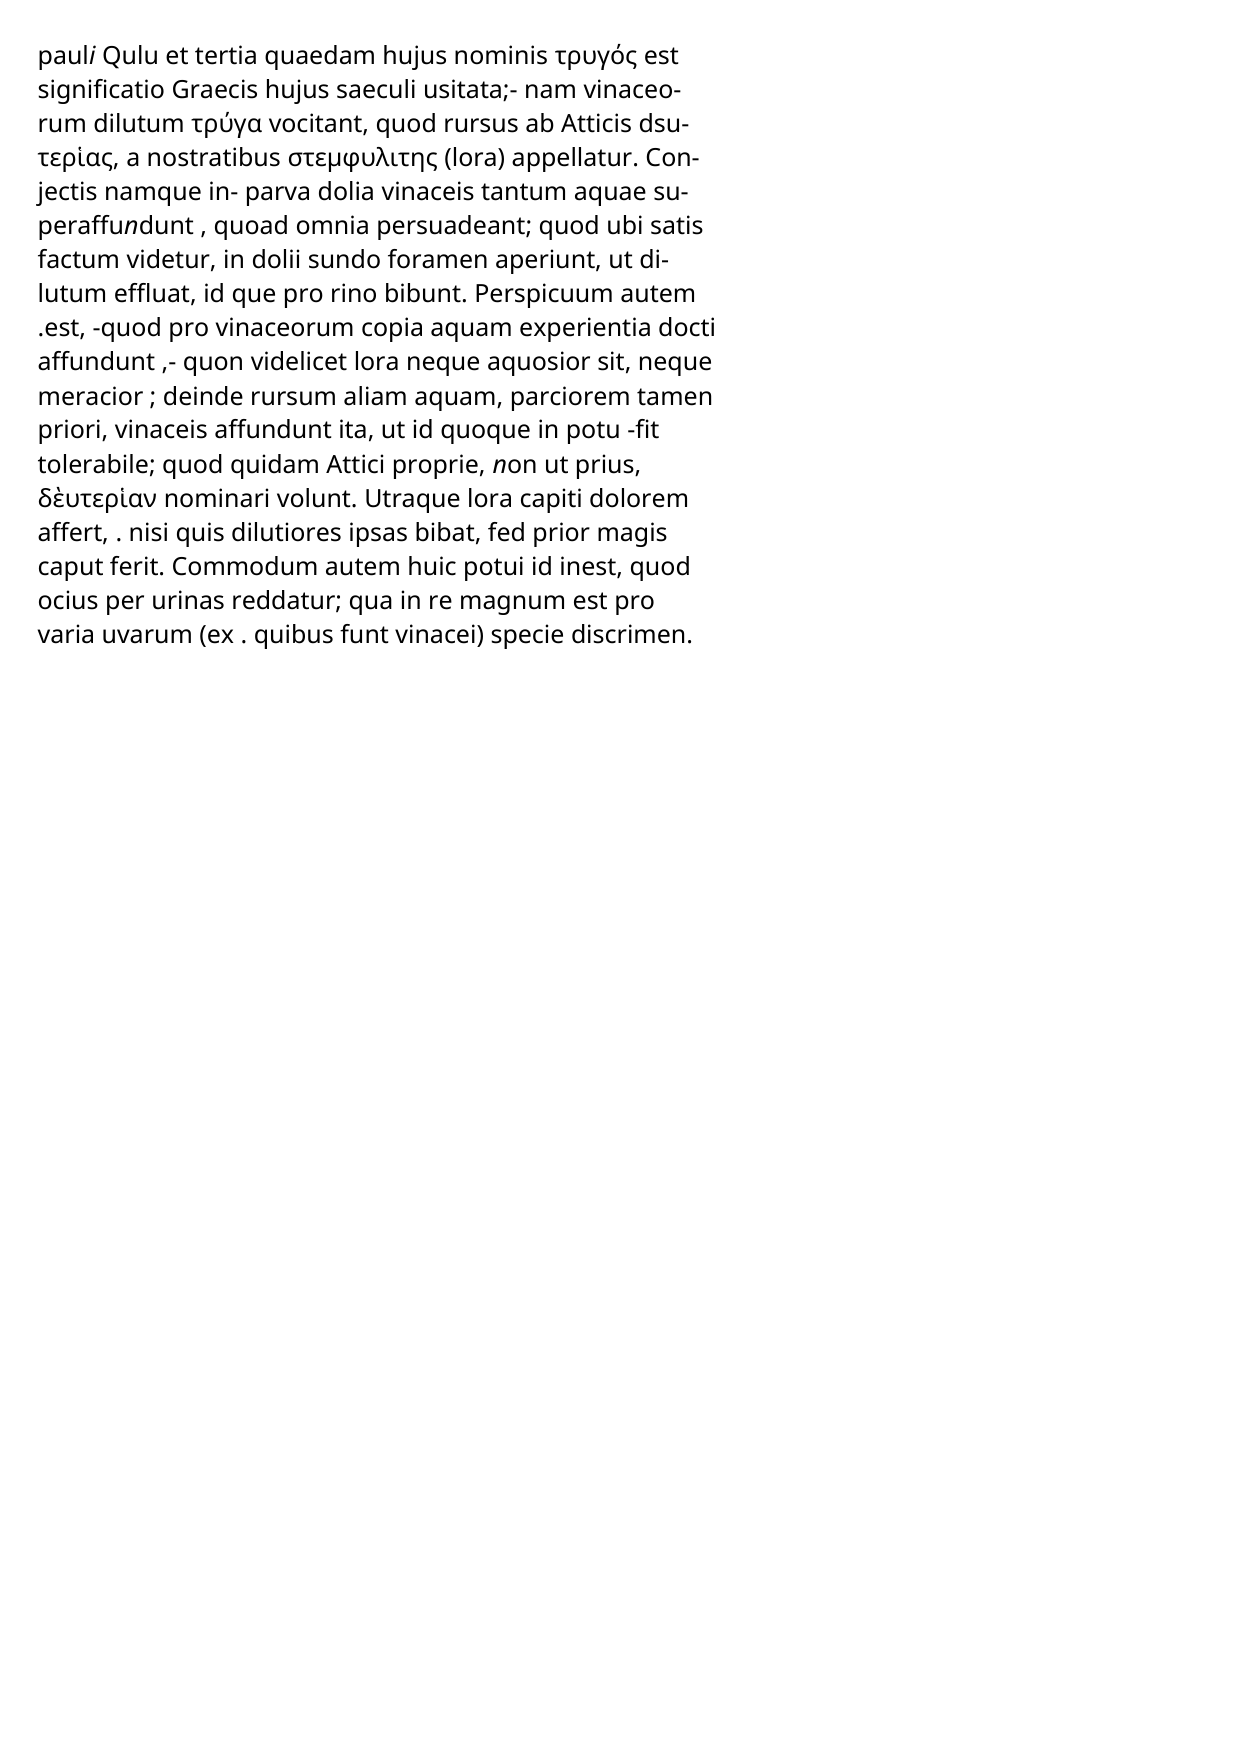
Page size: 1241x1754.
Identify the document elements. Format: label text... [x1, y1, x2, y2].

text pauli Qulu et tertia quaedam hujus nominis τρυγός est significatio Graecis hujus saeculi usitata;- nam vinaceo- rum dilutum τρύγα vocitant, quod rursus ab Atticis dsu- τερἱας, a nostratibus στεμφυλιτης (lora) appellatur. Con- jectis namque in- parva dolia vinaceis tantum aquae su- peraffundunt , quoad omnia persuadeant; quod ubi satis factum videtur, in dolii sundo foramen aperiunt, ut di- lutum effluat, id que pro rino bibunt. Perspicuum autem .est, -quod pro vinaceorum copia aquam experientia docti affundunt ,- quon videlicet lora neque aquosior sit, neque meracior ; deinde rursum aliam aquam, parciorem tamen priori, vinaceis affundunt ita, ut id quoque in potu -fit tolerabile; quod quidam Attici proprie, non ut prius, δὲυτερἱαν nominari volunt. Utraque lora capiti dolorem affert, . nisi quis dilutiores ipsas bibat, fed prior magis caput ferit. Commodum autem huic potui id inest, quod ocius per urinas reddatur; qua in re magnum est pro varia uvarum (ex . quibus funt vinacei) specie discrimen. [37, 37, 1203, 651]
